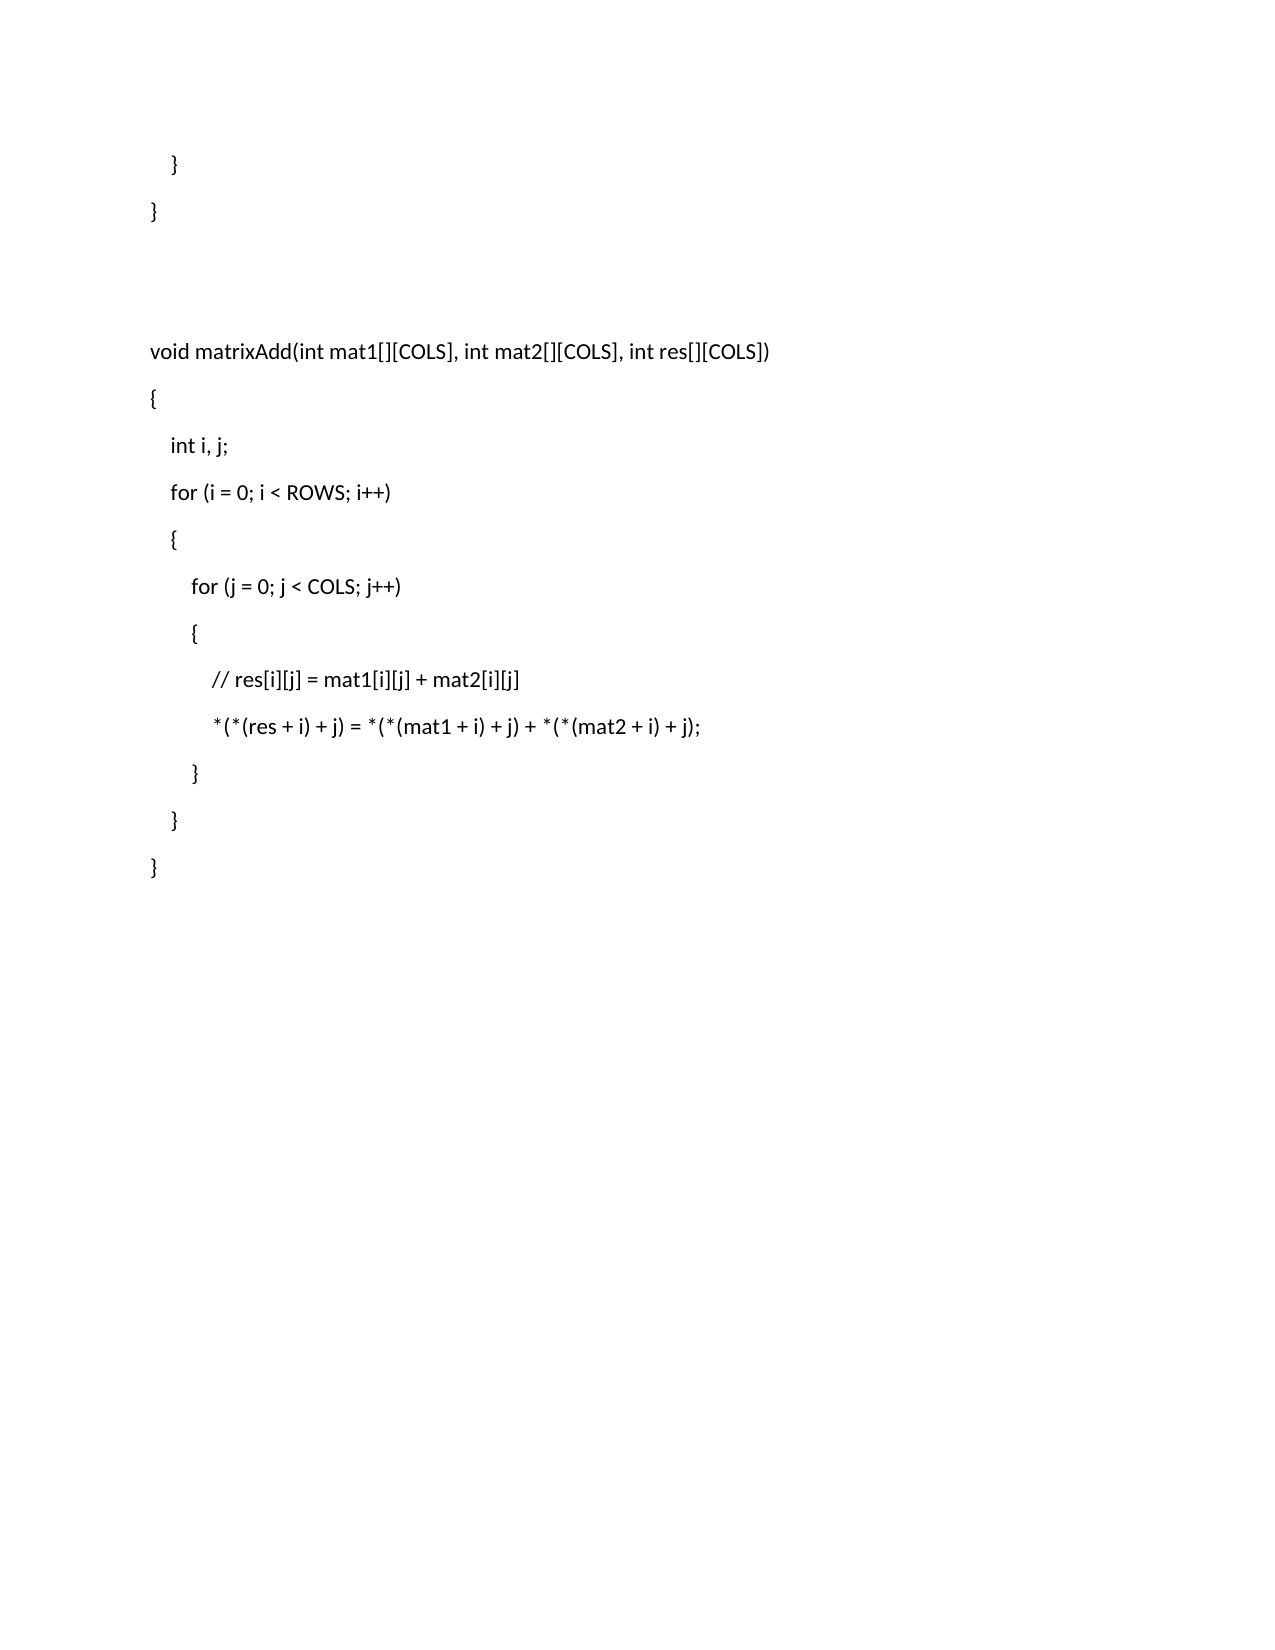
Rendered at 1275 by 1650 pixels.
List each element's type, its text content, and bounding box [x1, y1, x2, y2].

text } [150, 150, 1125, 178]
text { [150, 619, 1125, 647]
text for (i = 0; i < ROWS; i++) [150, 478, 1125, 506]
text *(*(res + i) + j) = *(*(mat1 + i) + j) + *(*(mat2 + i) + j); [150, 712, 1125, 741]
text void matrixAdd(int mat1[][COLS], int mat2[][COLS], int res[][COLS]) [150, 337, 1125, 366]
text { [150, 525, 1125, 553]
text for (j = 0; j < COLS; j++) [150, 572, 1125, 600]
text } [150, 197, 1125, 225]
text // res[i][j] = mat1[i][j] + mat2[i][j] [150, 666, 1125, 694]
text } [150, 806, 1125, 834]
text int i, j; [150, 431, 1125, 459]
text } [150, 759, 1125, 787]
text } [150, 853, 1125, 881]
text { [150, 384, 1125, 412]
